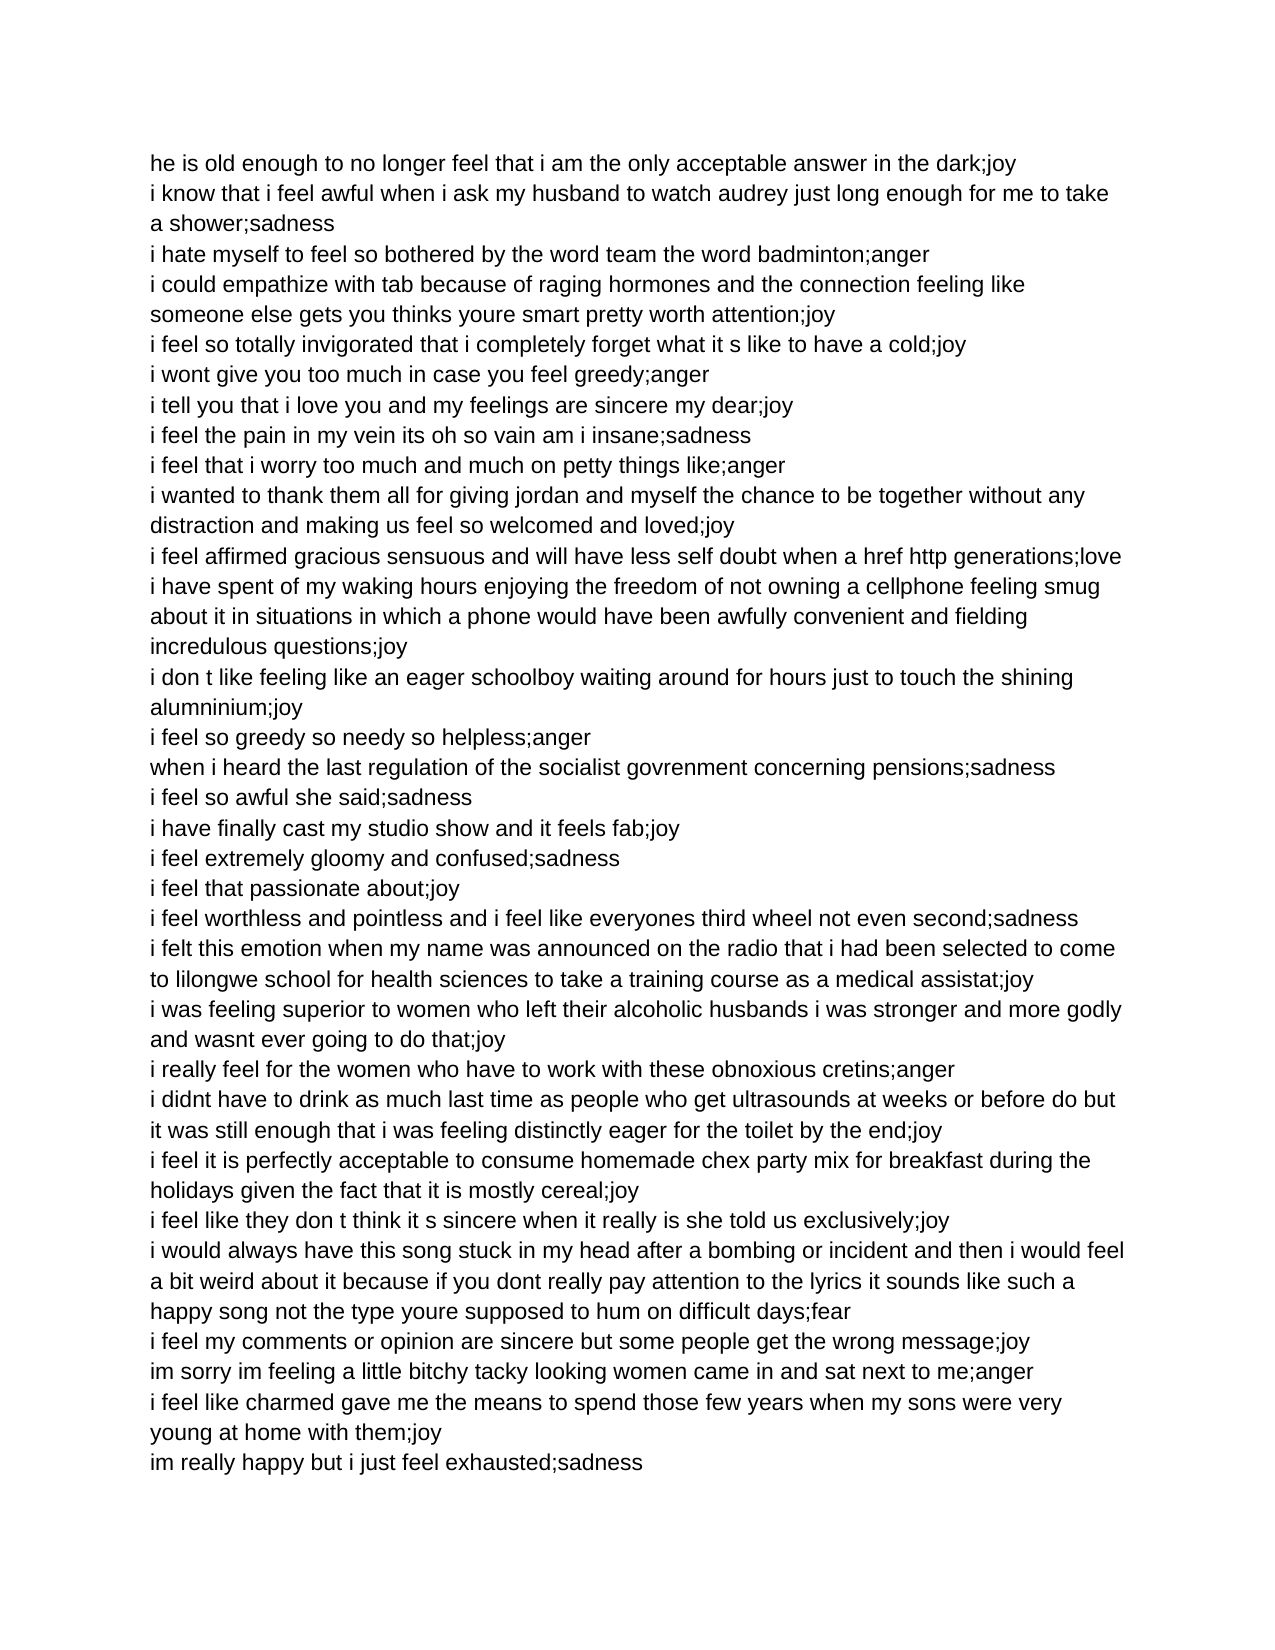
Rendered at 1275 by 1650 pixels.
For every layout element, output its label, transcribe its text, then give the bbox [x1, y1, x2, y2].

text i feel like charmed gave me the means to spend those few years when my sons were very young at home with them;joy [150, 1388, 1125, 1445]
text i feel extremely gloomy and confused;sadness [150, 845, 1125, 871]
text i tell you that i love you and my feelings are sincere my dear;joy [150, 392, 1125, 418]
text i feel it is perfectly acceptable to consume homemade chex party mix for breakfast during the holidays given the fact that it is mostly cereal;joy [150, 1147, 1125, 1203]
text i feel so awful she said;sadness [150, 784, 1125, 811]
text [150, 150, 1125, 176]
text i feel so totally invigorated that i completely forget what it s like to have a cold;joy [150, 331, 1125, 358]
text i have spent of my waking hours enjoying the freedom of not owning a cellphone feeling smug about it in situations in which a phone would have been awfully convenient and fielding incredulous questions;joy [150, 573, 1125, 660]
text i feel so greedy so needy so helpless;anger [150, 724, 1125, 750]
text i feel the pain in my vein its oh so vain am i insane;sadness [150, 422, 1125, 448]
text i have finally cast my studio show and it feels fab;joy [150, 814, 1125, 841]
text im really happy but i just feel exhausted;sadness [150, 1449, 1125, 1475]
text i would always have this song stuck in my head after a bombing or incident and then i would feel a bit weird about it because if you dont really pay attention to the lyrics it sounds like such a happy song not the type youre supposed to hum on difficult days;fear [150, 1237, 1125, 1324]
text i hate myself to feel so bothered by the word team the word badminton;anger [150, 241, 1125, 267]
text i feel affirmed gracious sensuous and will have less self doubt when a href http generations;love [150, 543, 1125, 569]
text i wanted to thank them all for giving jordan and myself the chance to be together without any distraction and making us feel so welcomed and loved;joy [150, 482, 1125, 539]
text when i heard the last regulation of the socialist govrenment concerning pensions;sadness [150, 754, 1125, 781]
text i really feel for the women who have to work with these obnoxious cretins;anger [150, 1056, 1125, 1083]
text i feel that i worry too much and much on petty things like;anger [150, 452, 1125, 478]
text i wont give you too much in case you feel greedy;anger [150, 361, 1125, 388]
text i felt this emotion when my name was announced on the radio that i had been selected to come to lilongwe school for health sciences to take a training course as a medical assistat;joy [150, 935, 1125, 992]
text i feel like they don t think it s sincere when it really is she told us exclusively;joy [150, 1207, 1125, 1234]
text i feel worthless and pointless and i feel like everyones third wheel not even second;sadness [150, 905, 1125, 932]
text i was feeling superior to women who left their alcoholic husbands i was stronger and more godly and wasnt ever going to do that;joy [150, 996, 1125, 1052]
text i didnt have to drink as much last time as people who get ultrasounds at weeks or before do but it was still enough that i was feeling distinctly eager for the toilet by the end;joy [150, 1086, 1125, 1143]
text i don t like feeling like an eager schoolboy waiting around for hours just to touch the shining alumninium;joy [150, 663, 1125, 720]
text im sorry im feeling a little bitchy tacky looking women came in and sat next to me;anger [150, 1358, 1125, 1385]
text i know that i feel awful when i ask my husband to watch audrey just long enough for me to take a shower;sadness [150, 180, 1125, 237]
text i could empathize with tab because of raging hormones and the connection feeling like someone else gets you thinks youre smart pretty worth attention;joy [150, 271, 1125, 327]
text i feel my comments or opinion are sincere but some people get the wrong message;joy [150, 1328, 1125, 1354]
text i feel that passionate about;joy [150, 875, 1125, 901]
